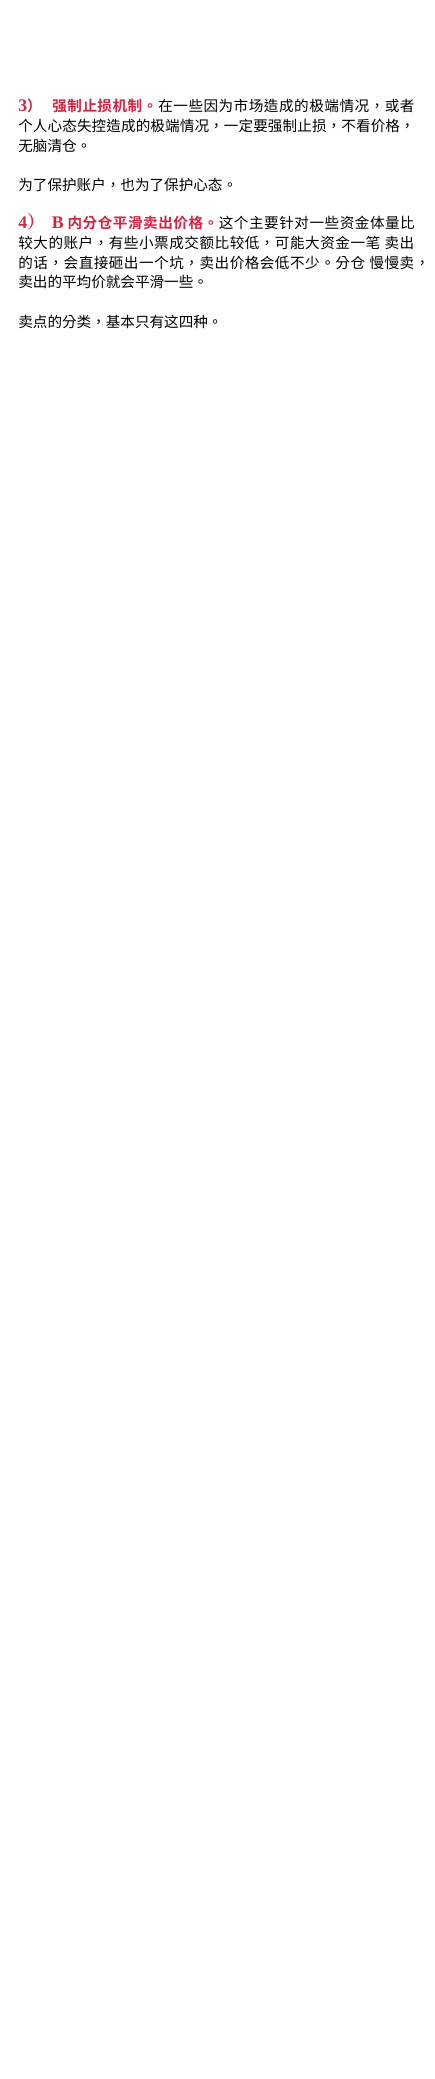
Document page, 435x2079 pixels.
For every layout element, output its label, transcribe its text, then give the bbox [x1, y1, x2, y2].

text 为了保护账户，也为了保护心态。 [18, 174, 415, 194]
text 卖点的分类，基本只有这四种。 [18, 311, 415, 332]
text 4） B内分仓平滑卖出价格。这个主要针对一些资金体量比较大的账户，有些小票成交额比较低，可能大资金一笔 卖出的话，会直接砸出一个坑，卖出价格会低不少。分仓 慢慢卖，卖出的平均价就会平滑一些。 [18, 213, 415, 292]
text 3） 强制止损机制。在一些因为市场造成的极端情况，或者个人心态失控造成的极端情况，一定要强制止损，不看价格，无脑清仓。 [18, 96, 415, 156]
